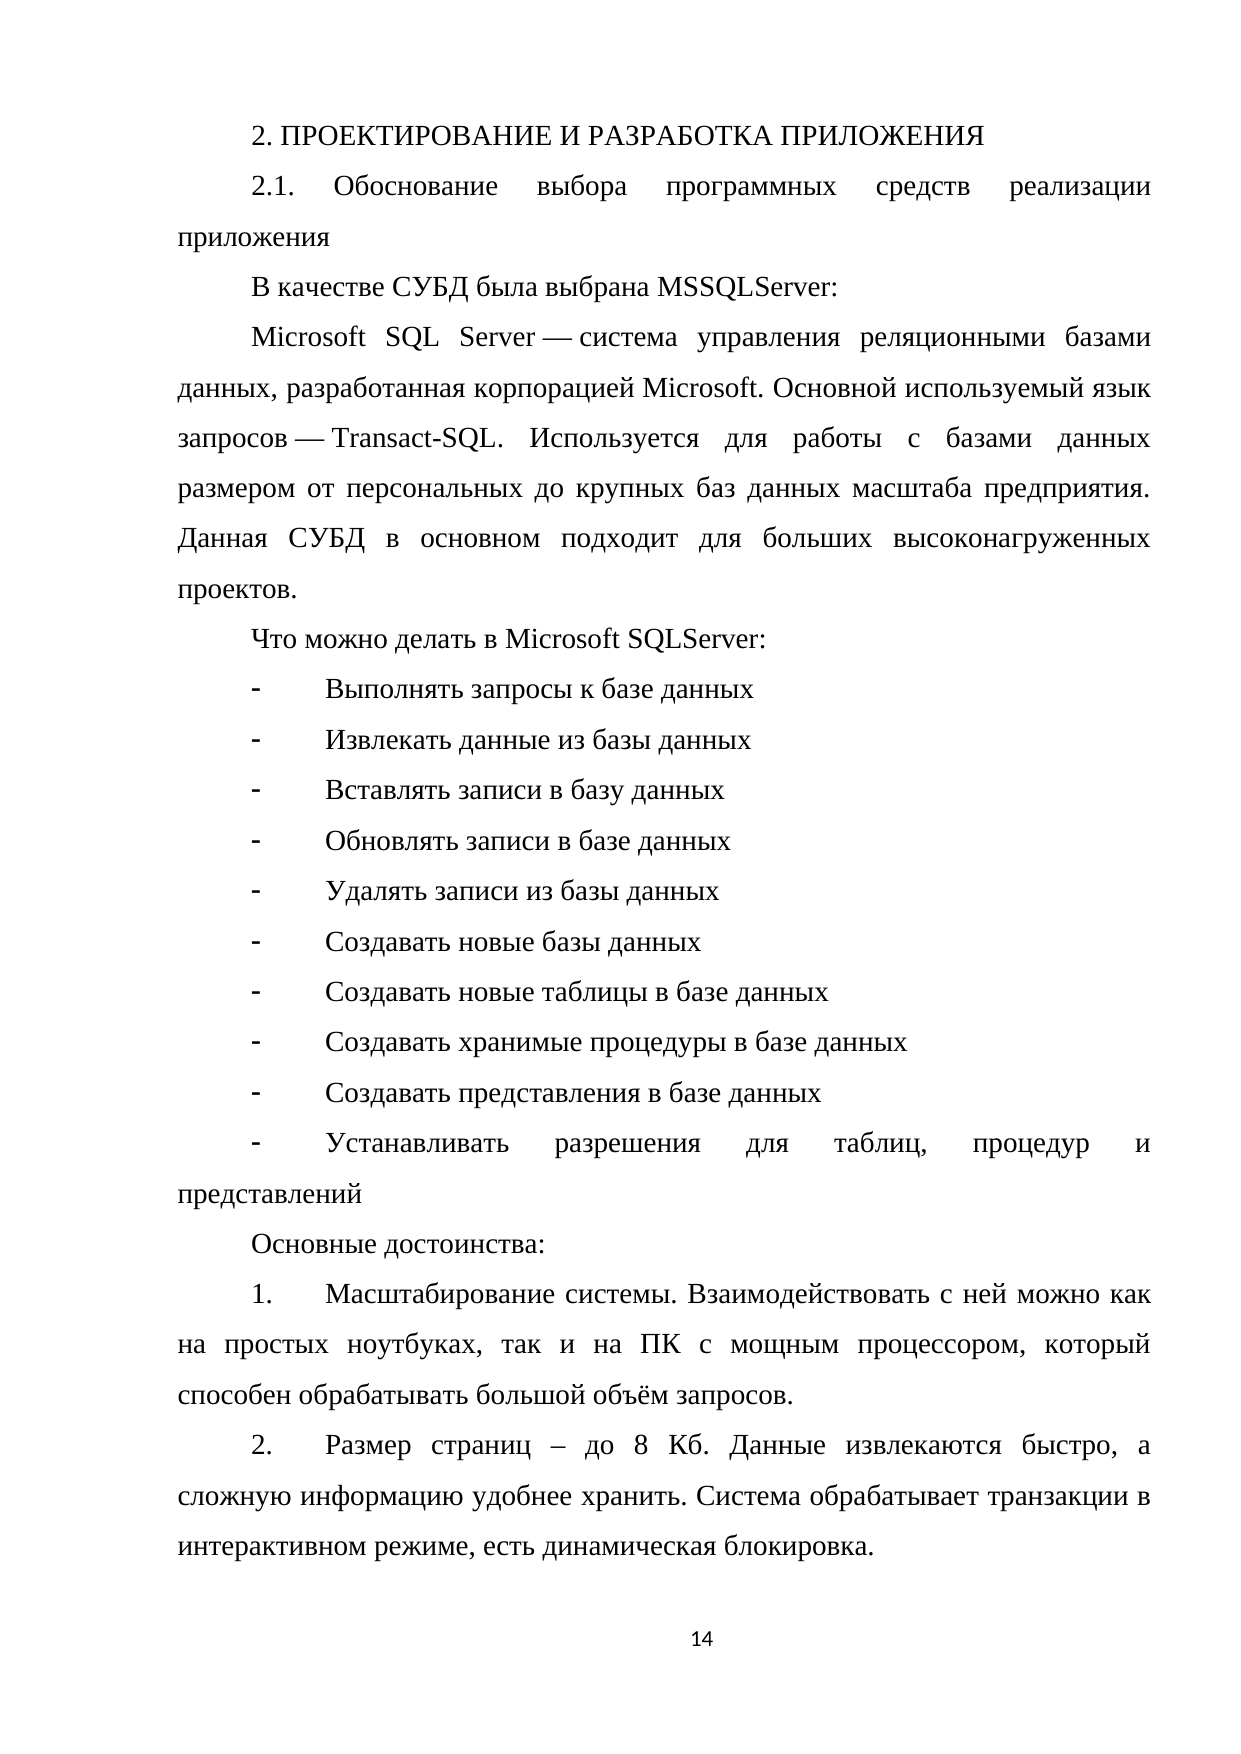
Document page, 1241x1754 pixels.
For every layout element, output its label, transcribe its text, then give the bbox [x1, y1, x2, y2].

list Выполнять запросы к базе данных [177, 672, 1152, 705]
list Обновлять записи в базе данных [177, 823, 1152, 856]
list Создавать хранимые процедуры в базе данных [177, 1024, 1152, 1058]
text Что можно делать в Microsoft SQLServer: [177, 621, 1152, 655]
list Вставлять записи в базу данных [177, 772, 1152, 806]
list Создавать представления в базе данных [177, 1075, 1152, 1108]
list Устанавливать разрешения для таблиц, процедур и представлений [177, 1125, 1152, 1209]
subtitle 2.1. Обоснование выбора программных средств реализации приложения [177, 168, 1152, 252]
text Microsoft SQL Server — система управления реляционными базами данных, разработанная корпорацией Microsoft. Основной используемый язык запросов — Transact-SQL. Используется для работы с базами данных размером от персональных до крупных баз данных масштаба предприятия. Данная СУБД в основном подходит для больших высоконагруженных проектов. [177, 319, 1152, 604]
list Размер страниц – до 8 Кб. Данные извлекаются быстро, а сложную информацию удобнее хранить. Система обрабатывает транзакции в интерактивном режиме, есть динамическая блокировка. [177, 1427, 1152, 1561]
list Удалять записи из базы данных [177, 873, 1152, 907]
text Основные достоинства: [177, 1226, 1152, 1259]
list Извлекать данные из базы данных [177, 722, 1152, 756]
list Создавать новые таблицы в базе данных [177, 974, 1152, 1008]
text В качестве СУБД была выбрана MSSQLServer: [177, 269, 1152, 303]
list Масштабирование системы. Взаимодействовать с ней можно как на простых ноутбуках, так и на ПК с мощным процессором, который способен обрабатывать большой объём запросов. [177, 1276, 1152, 1411]
subtitle 2. ПРОЕКТИРОВАНИЕ И РАЗРАБОТКА ПРИЛОЖЕНИЯ [177, 118, 1152, 152]
list Создавать новые базы данных [177, 924, 1152, 957]
